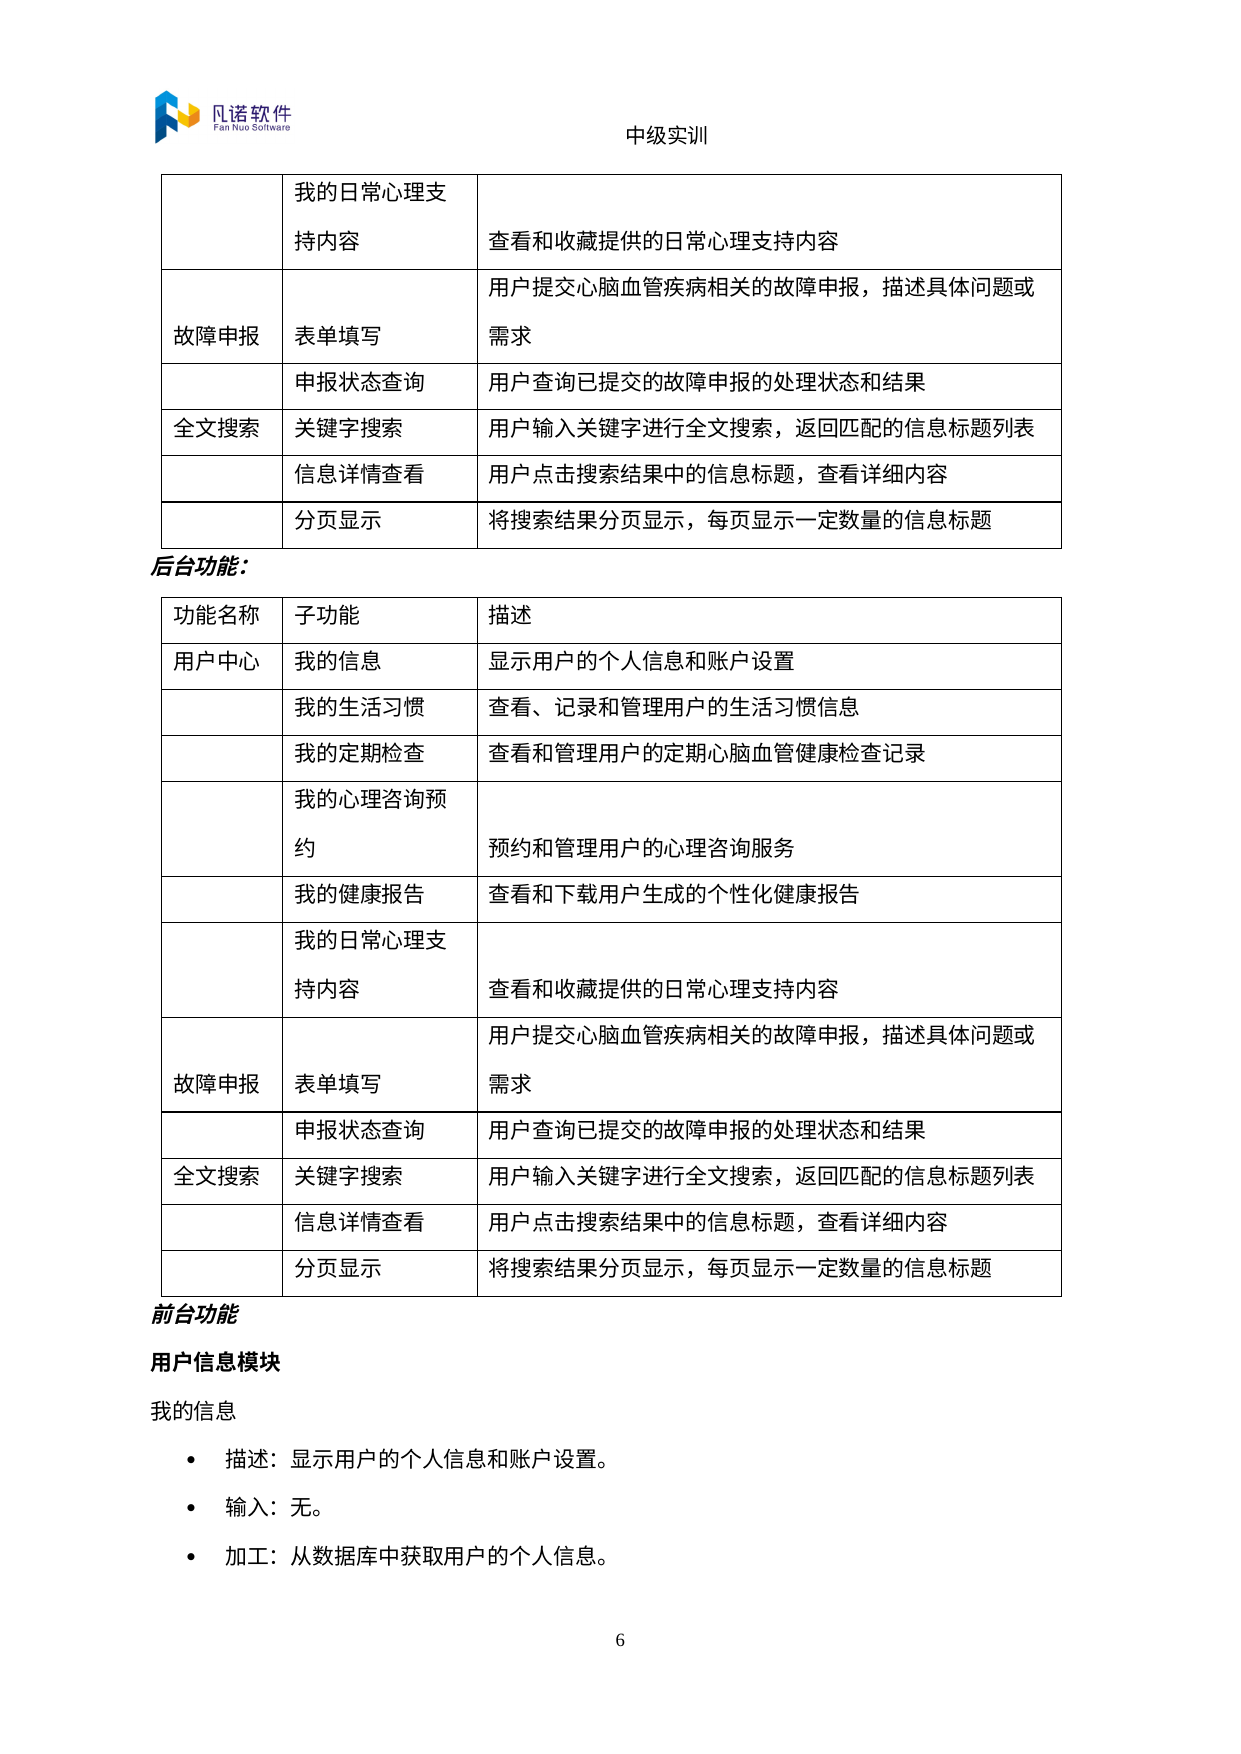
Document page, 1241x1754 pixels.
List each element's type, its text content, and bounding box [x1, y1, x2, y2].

table_cell 全文搜索 [162, 410, 282, 455]
table_cell [162, 877, 282, 922]
table_cell 故障申报 [162, 270, 282, 363]
table_cell 我的生活习惯 [283, 690, 477, 735]
table_header 功能名称 [162, 598, 282, 643]
text 用户信息模块 [150, 1345, 1090, 1377]
picture [150, 88, 295, 144]
table_header 子功能 [283, 598, 477, 643]
table_cell [162, 1205, 282, 1249]
table_cell 我的日常心理支持内容 [283, 923, 477, 1017]
table_cell 用户提交心脑血管疾病相关的故障申报，描述具体问题或需求 [478, 270, 1061, 363]
table_cell [162, 1113, 282, 1157]
table_cell [162, 175, 282, 268]
table_cell [162, 364, 282, 409]
table_cell 用户查询已提交的故障申报的处理状态和结果 [478, 364, 1061, 409]
table_cell 分页显示 [283, 503, 477, 547]
table_cell [162, 690, 282, 735]
table_cell 用户点击搜索结果中的信息标题，查看详细内容 [478, 456, 1061, 501]
table_cell 我的健康报告 [283, 877, 477, 922]
table_cell 将搜索结果分页显示，每页显示一定数量的信息标题 [478, 503, 1061, 547]
table_cell 查看和下载用户生成的个性化健康报告 [478, 877, 1061, 922]
table_cell 用户查询已提交的故障申报的处理状态和结果 [478, 1113, 1061, 1157]
table_cell 信息详情查看 [283, 1205, 477, 1249]
table_cell 我的信息 [283, 644, 477, 689]
table_cell 将搜索结果分页显示，每页显示一定数量的信息标题 [478, 1251, 1061, 1296]
table_cell 用户输入关键字进行全文搜索，返回匹配的信息标题列表 [478, 410, 1061, 455]
table_cell 我的日常心理支持内容 [283, 175, 477, 268]
text 前台功能 [150, 1297, 1090, 1329]
table_cell 我的心理咨询预约 [283, 782, 477, 876]
table_cell [162, 456, 282, 501]
table_cell 预约和管理用户的心理咨询服务 [478, 782, 1061, 876]
table_cell 分页显示 [283, 1251, 477, 1296]
table_cell 用户中心 [162, 644, 282, 689]
table_cell 查看和收藏提供的日常心理支持内容 [478, 175, 1061, 268]
table_cell 申报状态查询 [283, 364, 477, 409]
table_cell [162, 736, 282, 781]
table_cell 表单填写 [283, 1018, 477, 1111]
table_cell 全文搜索 [162, 1159, 282, 1203]
table_header 描述 [478, 598, 1061, 643]
table_cell 查看、记录和管理用户的生活习惯信息 [478, 690, 1061, 735]
list 加工：从数据库中获取用户的个人信息。 [187, 1538, 1090, 1571]
table_cell 用户点击搜索结果中的信息标题，查看详细内容 [478, 1205, 1061, 1249]
table_cell [162, 1251, 282, 1296]
table_cell 关键字搜索 [283, 1159, 477, 1203]
table_cell 用户提交心脑血管疾病相关的故障申报，描述具体问题或需求 [478, 1018, 1061, 1111]
list 输入：无。 [187, 1490, 1090, 1522]
table_cell 我的定期检查 [283, 736, 477, 781]
table_cell 关键字搜索 [283, 410, 477, 455]
table_cell [162, 923, 282, 1017]
table_cell 表单填写 [283, 270, 477, 363]
list 描述：显示用户的个人信息和账户设置。 [187, 1442, 1090, 1474]
table_cell 故障申报 [162, 1018, 282, 1111]
table_cell 信息详情查看 [283, 456, 477, 501]
text 我的信息 [150, 1393, 1090, 1426]
table_cell [162, 782, 282, 876]
table_cell 用户输入关键字进行全文搜索，返回匹配的信息标题列表 [478, 1159, 1061, 1203]
table_cell 显示用户的个人信息和账户设置 [478, 644, 1061, 689]
text 后台功能： [150, 548, 1090, 581]
table_cell 查看和收藏提供的日常心理支持内容 [478, 923, 1061, 1017]
table_cell [162, 503, 282, 547]
table_cell 申报状态查询 [283, 1113, 477, 1157]
table_cell 查看和管理用户的定期心脑血管健康检查记录 [478, 736, 1061, 781]
